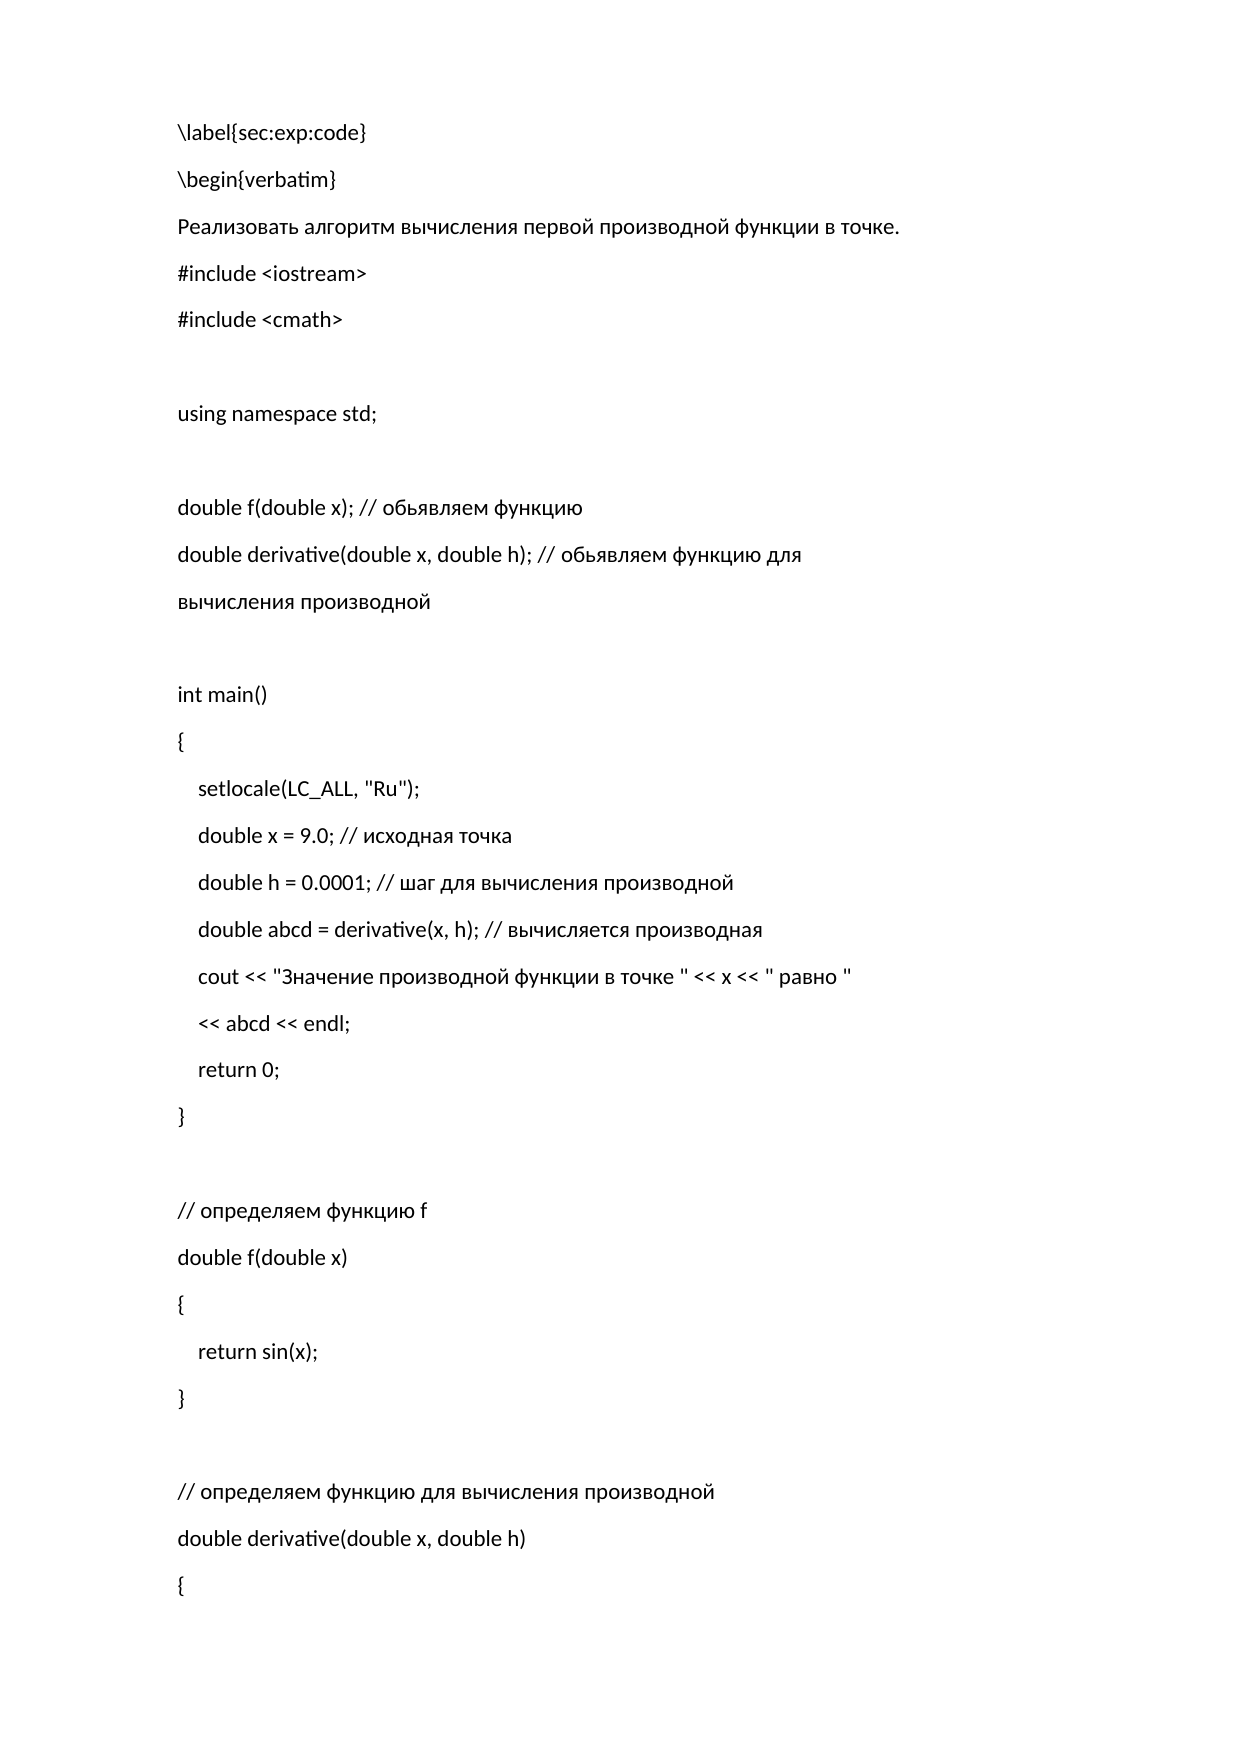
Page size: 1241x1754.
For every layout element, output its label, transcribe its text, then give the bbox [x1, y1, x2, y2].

text << abcd << endl; [177, 1009, 1152, 1037]
text \begin{verbatim} [177, 165, 1152, 193]
text return 0; [177, 1056, 1152, 1084]
text double f(double x); // обьявляем функцию [177, 493, 1152, 521]
text double x = 9.0; // исходная точка [177, 821, 1152, 849]
text Реализовать алгоритм вычисления первой производной функции в точке. [177, 212, 1152, 240]
text int main() [177, 681, 1152, 709]
text double abcd = derivative(x, h); // вычисляется производная [177, 915, 1152, 943]
text double h = 0.0001; // шаг для вычисления производной [177, 868, 1152, 896]
text \label{sec:exp:code} [177, 118, 1152, 146]
text { [177, 1571, 1152, 1599]
text // определяем функцию для вычисления производной [177, 1477, 1152, 1506]
text double f(double x) [177, 1243, 1152, 1271]
text } [177, 1102, 1152, 1131]
text double derivative(double x, double h); // обьявляем функцию для [177, 540, 1152, 568]
text вычисления производной [177, 587, 1152, 615]
text using namespace std; [177, 399, 1152, 427]
text } [177, 1384, 1152, 1412]
text return sin(x); [177, 1337, 1152, 1365]
text { [177, 727, 1152, 756]
text cout << "Значение производной функции в точке " << x << " равно " [177, 962, 1152, 990]
text setlocale(LC_ALL, "Ru"); [177, 774, 1152, 802]
text // определяем функцию f [177, 1196, 1152, 1224]
text #include <iostream> [177, 259, 1152, 287]
text { [177, 1290, 1152, 1318]
text #include <cmath> [177, 306, 1152, 334]
text double derivative(double x, double h) [177, 1524, 1152, 1552]
